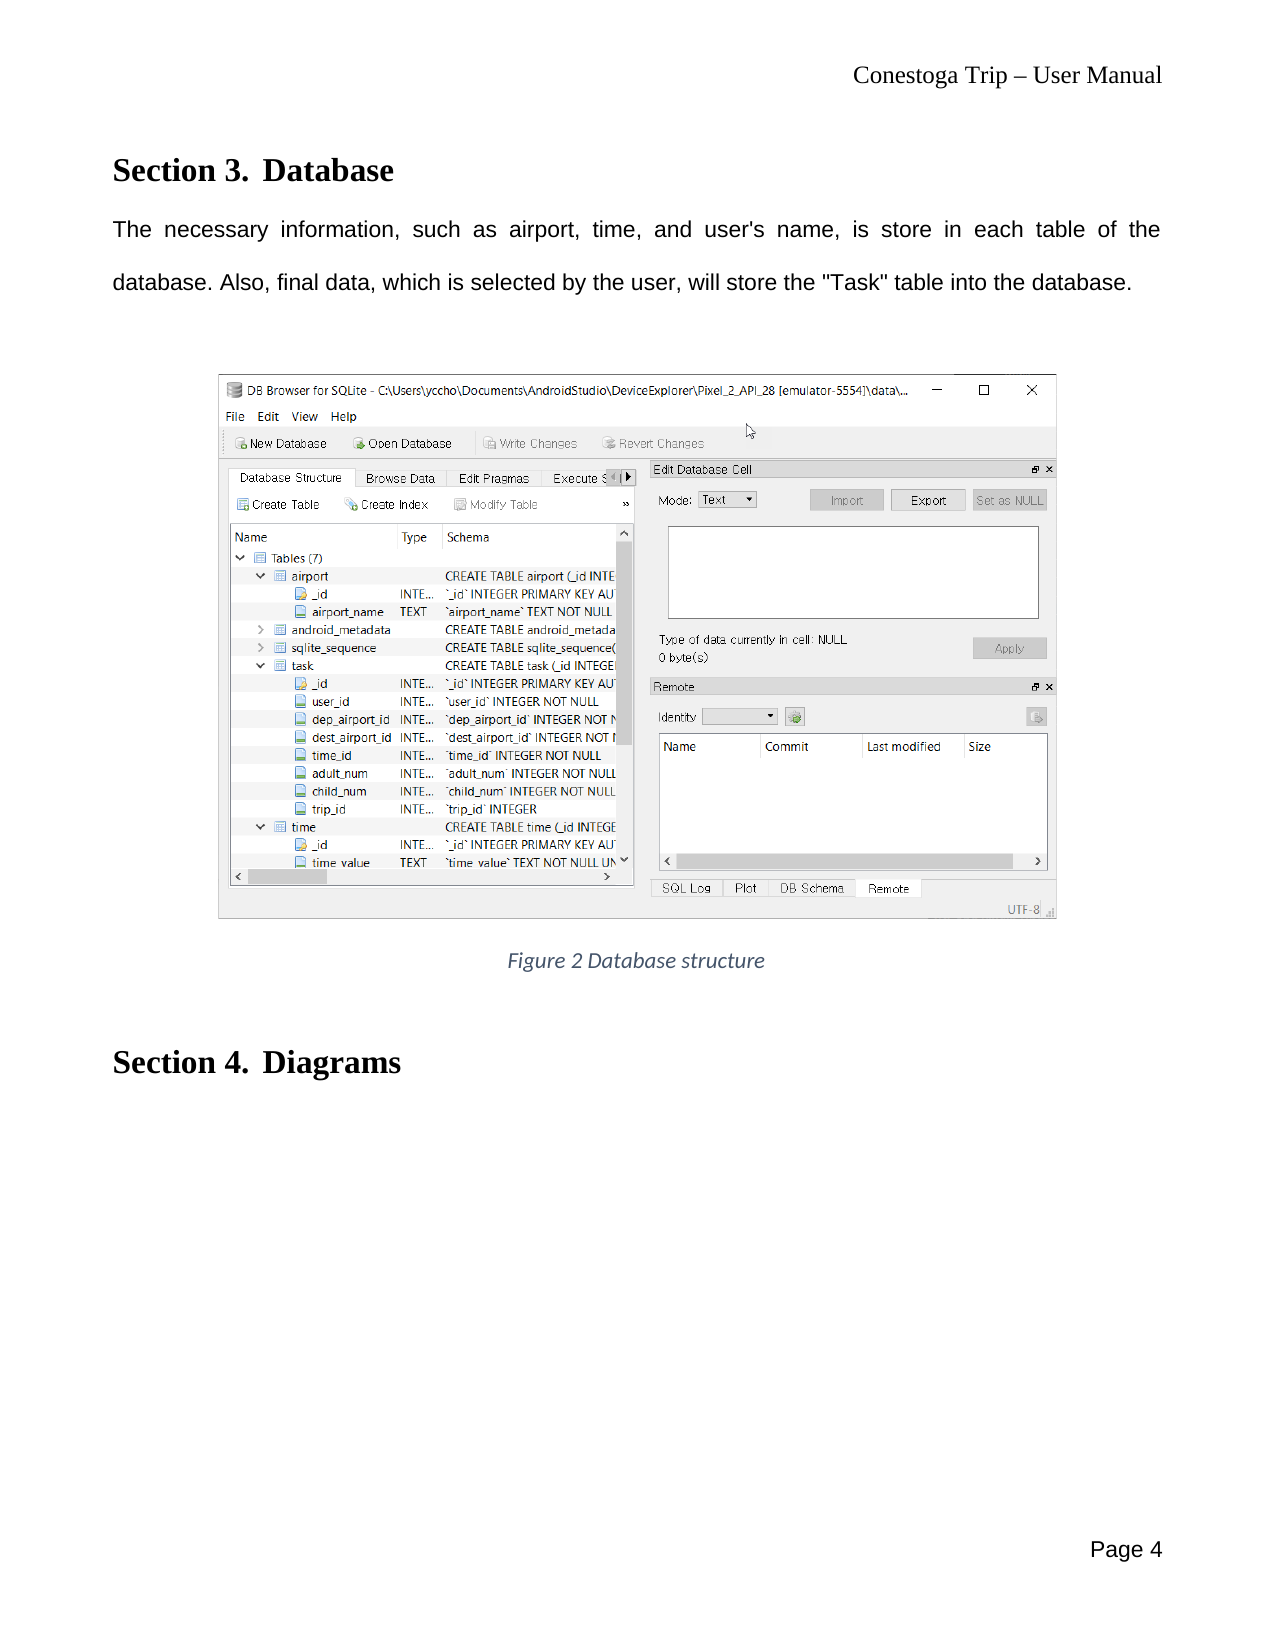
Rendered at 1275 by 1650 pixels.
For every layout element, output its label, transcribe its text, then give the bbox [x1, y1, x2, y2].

text Figure 2 Database structure [112, 946, 1162, 974]
picture [218, 374, 1057, 919]
subtitle Diagrams [112, 1042, 1162, 1080]
text The necessary information, such as airport, time, and user's name, is store in each table of the database. Also, final data, which is selected by the user, will store the "Task" table into the database. [112, 216, 1162, 295]
subtitle Database [112, 150, 1162, 188]
